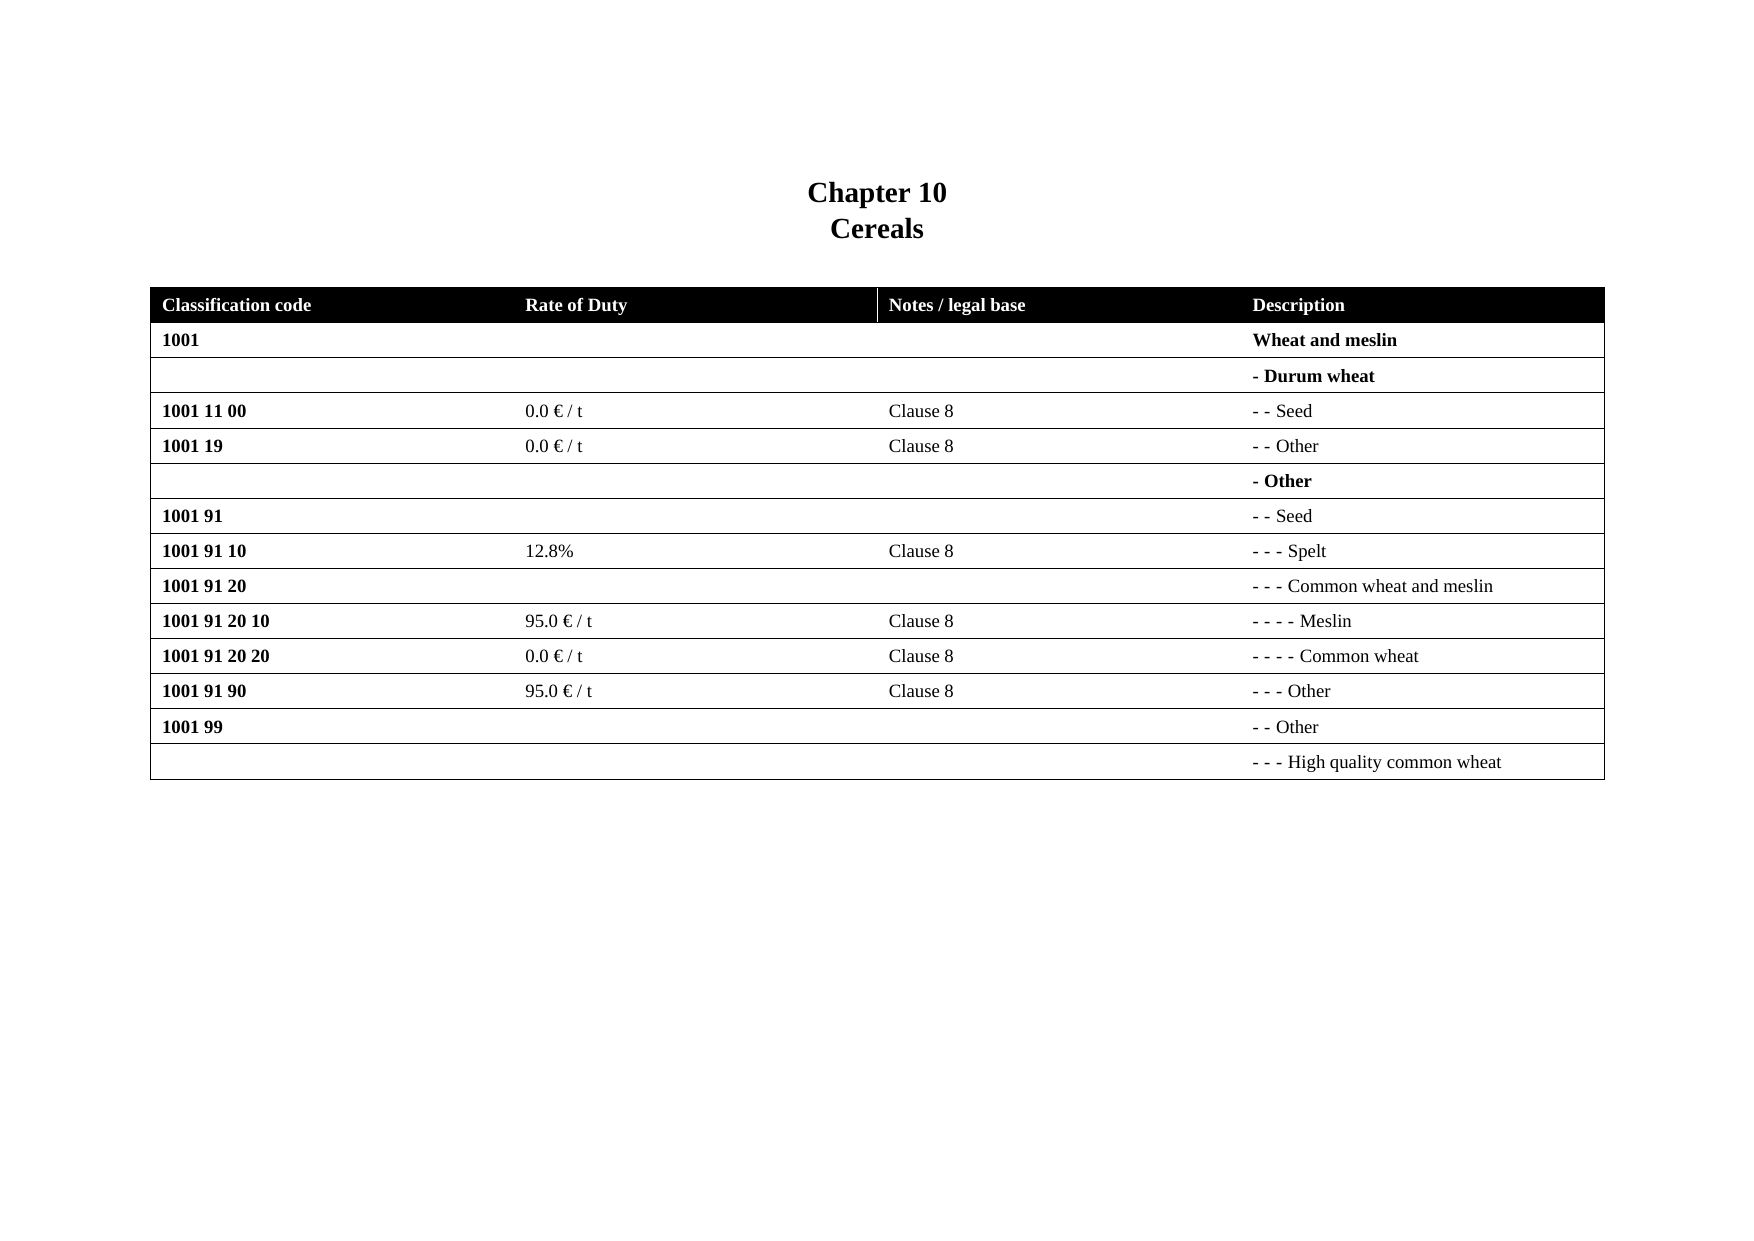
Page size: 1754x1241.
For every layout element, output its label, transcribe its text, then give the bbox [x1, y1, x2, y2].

table_cell - Durum wheat [1241, 358, 1604, 392]
table_cell - - - Common wheat and meslin [1241, 569, 1604, 603]
table_cell [151, 464, 514, 498]
table_cell [878, 323, 1241, 357]
table_cell Clause 8 [878, 604, 1241, 638]
table_cell 1001 91 20 20 [151, 639, 514, 673]
table_cell 0.0 € / t [514, 639, 877, 673]
table_cell - Other [1241, 464, 1604, 498]
table_header Classification code [151, 288, 514, 322]
table_header Description [1241, 288, 1604, 322]
table_cell [514, 709, 877, 743]
table_cell - - - Other [1241, 674, 1604, 708]
table_cell 1001 91 [151, 499, 514, 533]
table_cell - - - - Common wheat [1241, 639, 1604, 673]
table_cell - - - High quality common wheat [1241, 744, 1604, 778]
table_cell Clause 8 [878, 639, 1241, 673]
table_cell Clause 8 [878, 534, 1241, 568]
table_cell [514, 358, 877, 392]
table_cell 1001 91 10 [151, 534, 514, 568]
table_cell Clause 8 [878, 429, 1241, 462]
table_cell [878, 464, 1241, 498]
table_cell 95.0 € / t [514, 604, 877, 638]
table_cell [514, 569, 877, 603]
table_cell - - - Spelt [1241, 534, 1604, 568]
table_cell - - - - Meslin [1241, 604, 1604, 638]
table_cell [878, 569, 1241, 603]
table_cell 1001 11 00 [151, 393, 514, 427]
table_cell - - Seed [1241, 499, 1604, 533]
table_cell - - Other [1241, 429, 1604, 462]
table_cell 1001 91 20 [151, 569, 514, 603]
table_cell Clause 8 [878, 393, 1241, 427]
table_cell - - Seed [1241, 393, 1604, 427]
table_cell 1001 19 [151, 429, 514, 462]
table_cell 1001 99 [151, 709, 514, 743]
table_cell 1001 [151, 323, 514, 357]
table_cell 0.0 € / t [514, 429, 877, 462]
table_cell 0.0 € / t [514, 393, 877, 427]
table_cell [151, 358, 514, 392]
table_cell 1001 91 20 10 [151, 604, 514, 638]
table_cell Wheat and meslin [1241, 323, 1604, 357]
table_cell [878, 709, 1241, 743]
table_cell [514, 499, 877, 533]
table_cell [878, 499, 1241, 533]
table_cell Clause 8 [878, 674, 1241, 708]
table_header Rate of Duty [514, 288, 877, 322]
table_cell [878, 358, 1241, 392]
table_cell [514, 323, 877, 357]
table_cell - - Other [1241, 709, 1604, 743]
table_cell [878, 744, 1241, 778]
table_cell [151, 744, 514, 778]
table_cell 95.0 € / t [514, 674, 877, 708]
table_header Notes / legal base [878, 288, 1241, 322]
table_cell [514, 464, 877, 498]
subtitle Chapter 10 Cereals [150, 175, 1604, 245]
table_cell [514, 744, 877, 778]
table_cell 12.8% [514, 534, 877, 568]
table_cell 1001 91 90 [151, 674, 514, 708]
